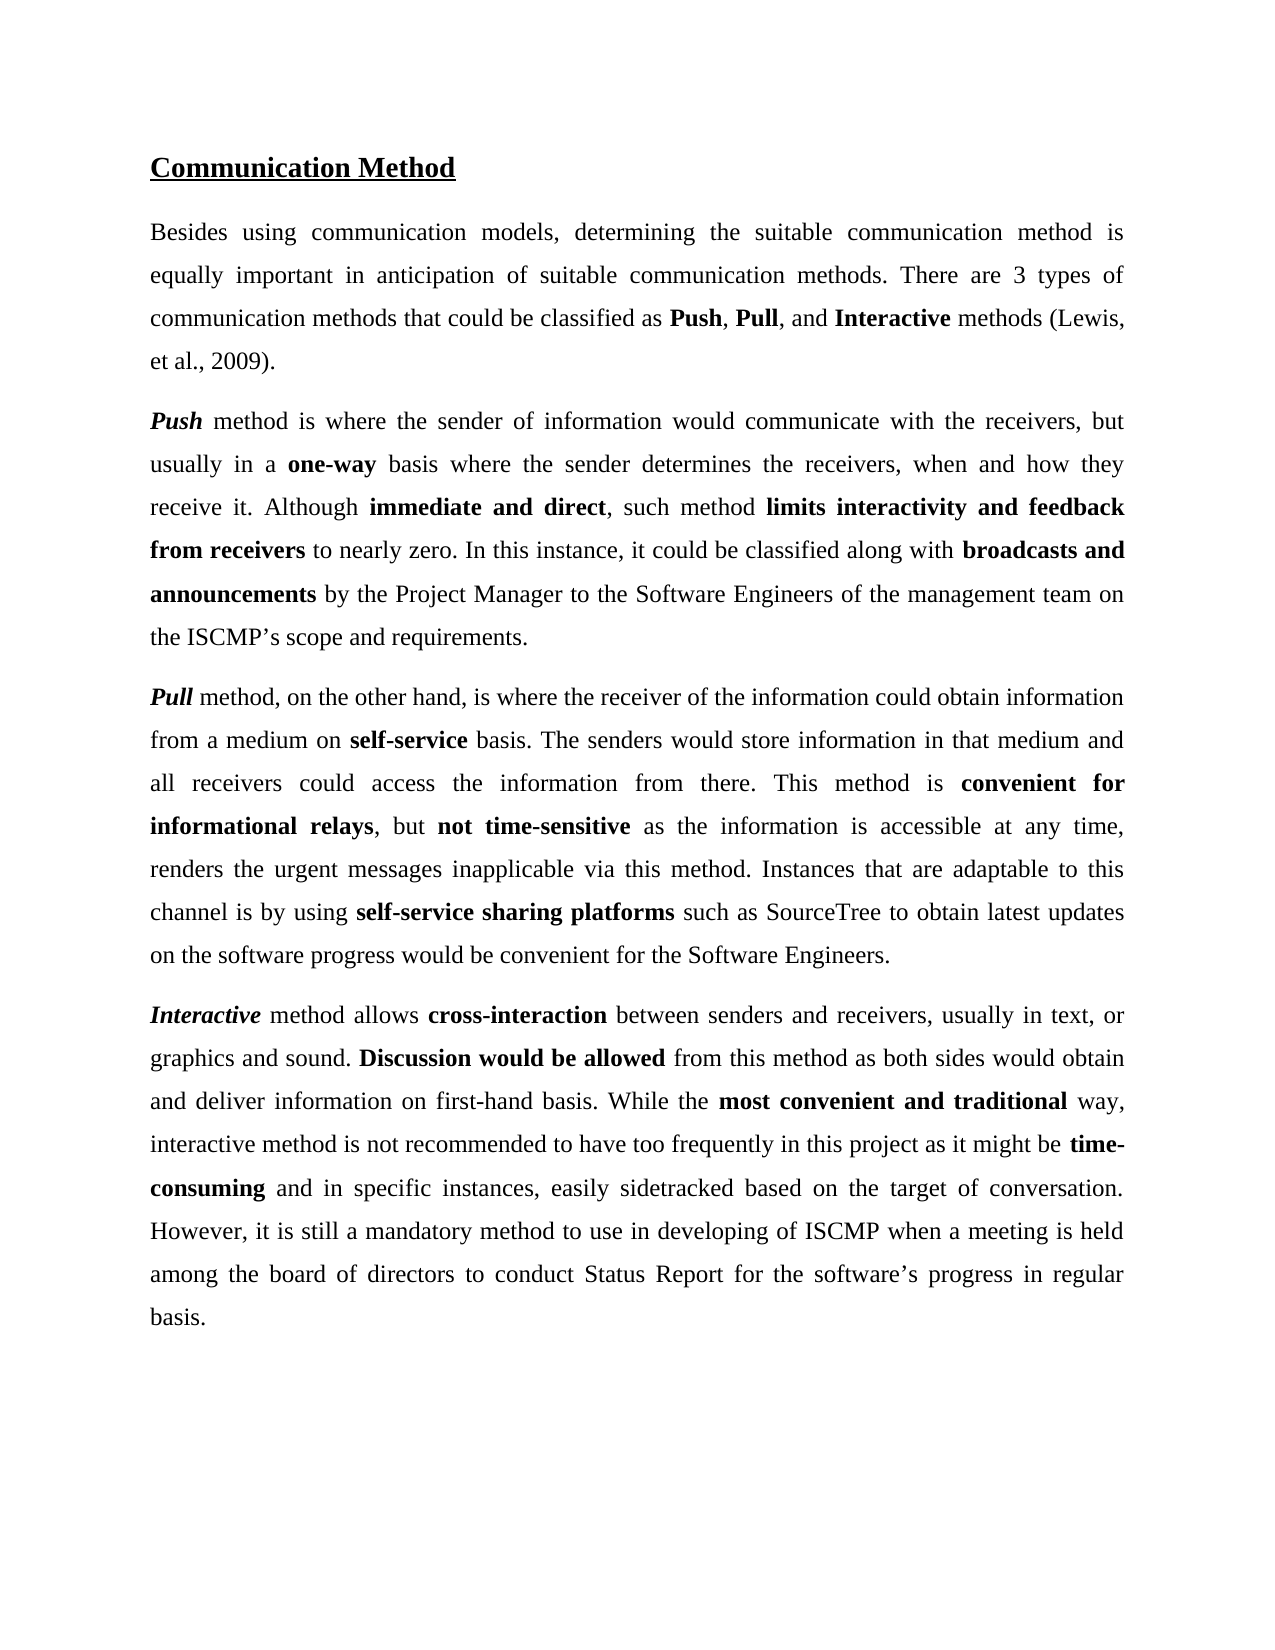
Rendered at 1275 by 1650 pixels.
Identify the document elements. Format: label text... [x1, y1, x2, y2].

text Pull method, on the other hand, is where the receiver of the information could obtain information from a medium on self-service basis. The senders would store information in that medium and all receivers could access the information from there. This method is convenient for informational relays, but not time-sensitive as the information is accessible at any time, renders the urgent messages inapplicable via this method. Instances that are adaptable to this channel is by using self-service sharing platforms such as SourceTree to obtain latest updates on the software progress would be convenient for the Software Engineers. [150, 682, 1125, 969]
text Interactive method allows cross-interaction between senders and receivers, usually in text, or graphics and sound. Discussion would be allowed from this method as both sides would obtain and deliver information on first-hand basis. While the most convenient and traditional way, interactive method is not recommended to have too frequently in this project as it might be time-consuming and in specific instances, easily sidetracked based on the target of conversation. However, it is still a mandatory method to use in developing of ISCMP when a meeting is held among the board of directors to conduct Status Report for the software’s progress in regular basis. [150, 1000, 1125, 1331]
text Besides using communication models, determining the suitable communication method is equally important in anticipation of suitable communication methods. There are 3 types of communication methods that could be classified as Push, Pull, and Interactive methods. [150, 217, 1125, 375]
text Communication Method [150, 150, 1125, 183]
text Push method is where the sender of information would communicate with the receivers, but usually in a one-way basis where the sender determines the receivers, when and how they receive it. Although immediate and direct, such method limits interactivity and feedback from receivers to nearly zero. In this instance, it could be classified along with broadcasts and announcements by the Project Manager to the Software Engineers of the management team on the ISCMP’s scope and requirements. [150, 406, 1125, 651]
